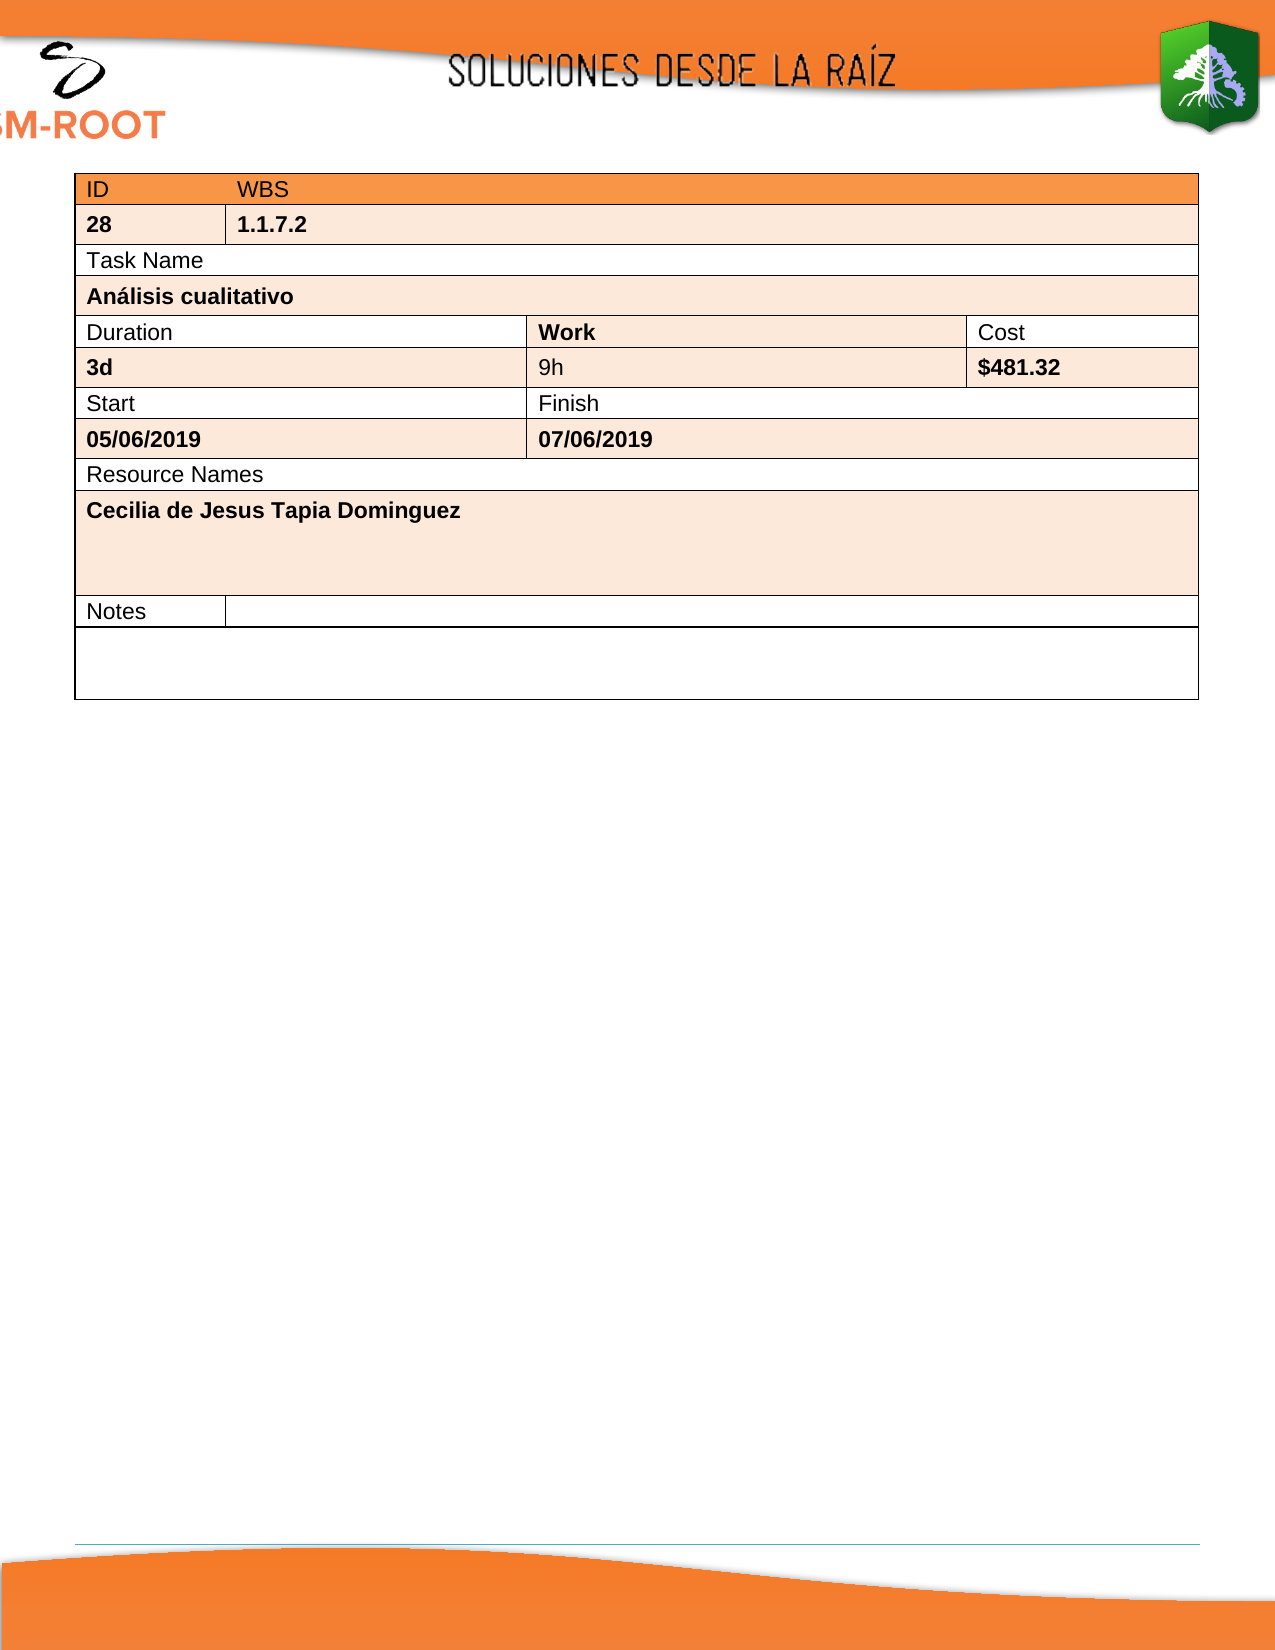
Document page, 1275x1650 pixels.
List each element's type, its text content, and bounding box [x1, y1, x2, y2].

table_cell 05/06/2019 [76, 419, 526, 458]
table_cell Finish [527, 388, 1198, 418]
table_cell 28 [76, 205, 225, 244]
table_cell Start [76, 388, 526, 418]
picture [1156, 17, 1261, 135]
table_cell Work [527, 316, 966, 347]
picture [0, 39, 167, 148]
table_cell Notes [76, 596, 225, 626]
table_cell 1.1.7.2 [226, 205, 1198, 244]
table_cell Resource Names [76, 459, 1198, 490]
table_cell Cecilia de Jesus Tapia Dominguez [76, 491, 1198, 595]
table_cell Duration [76, 316, 526, 347]
table_header ID [76, 174, 226, 204]
table_cell 3d [76, 348, 526, 387]
table_cell 07/06/2019 [527, 419, 1198, 458]
table_cell [226, 596, 1198, 626]
table_cell Task Name [76, 245, 1198, 275]
table_cell Cost [967, 316, 1198, 347]
table_cell $481.32 [967, 348, 1198, 387]
table_cell [76, 628, 1198, 699]
table_cell 9h [527, 348, 966, 387]
table_cell Análisis cualitativo [76, 276, 1198, 315]
table_header WBS [226, 174, 1198, 204]
